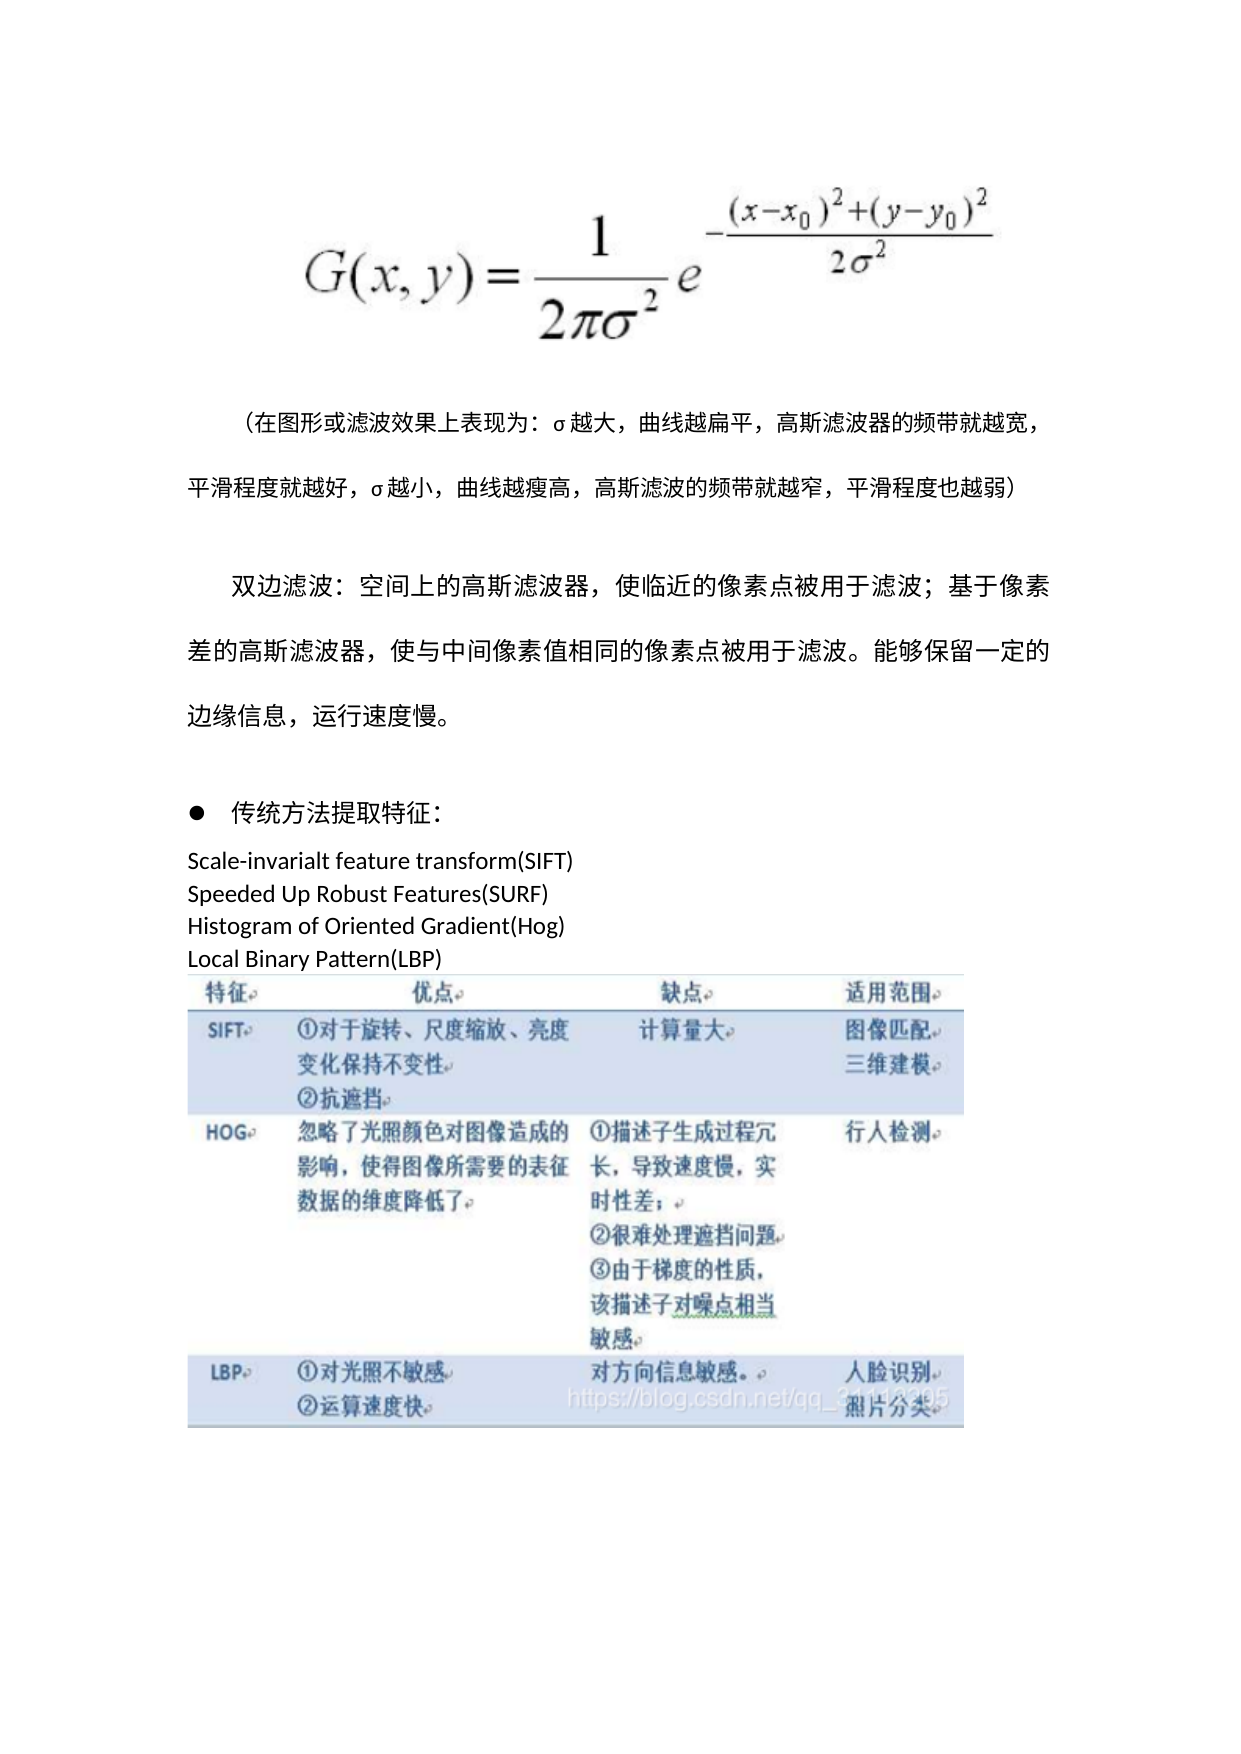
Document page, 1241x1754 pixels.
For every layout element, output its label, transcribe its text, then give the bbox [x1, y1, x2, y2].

list （在图形或滤波效果上表现为：σ越大，曲线越扁平，高斯滤波器的频带就越宽，平滑程度就越好，σ越小，曲线越瘦高，高斯滤波的频带就越窄，平滑程度也越弱） [187, 389, 1053, 519]
list 双边滤波：空间上的高斯滤波器，使临近的像素点被用于滤波；基于像素差的高斯滤波器，使与中间像素值相同的像素点被用于滤波。能够保留一定的边缘信息，运行速度慢。 [187, 552, 1053, 747]
list 传统方法提取特征： [187, 779, 1053, 844]
text Local Binary Pattern(LBP) [187, 942, 1053, 974]
text Histogram of Oriented Gradient(Hog) [187, 909, 1053, 942]
text Scale-invarialt feature transform(SIFT) [187, 844, 1053, 877]
text Speeded Up Robust Features(SURF) [187, 877, 1053, 909]
picture [231, 162, 1022, 380]
picture [187, 974, 964, 1428]
